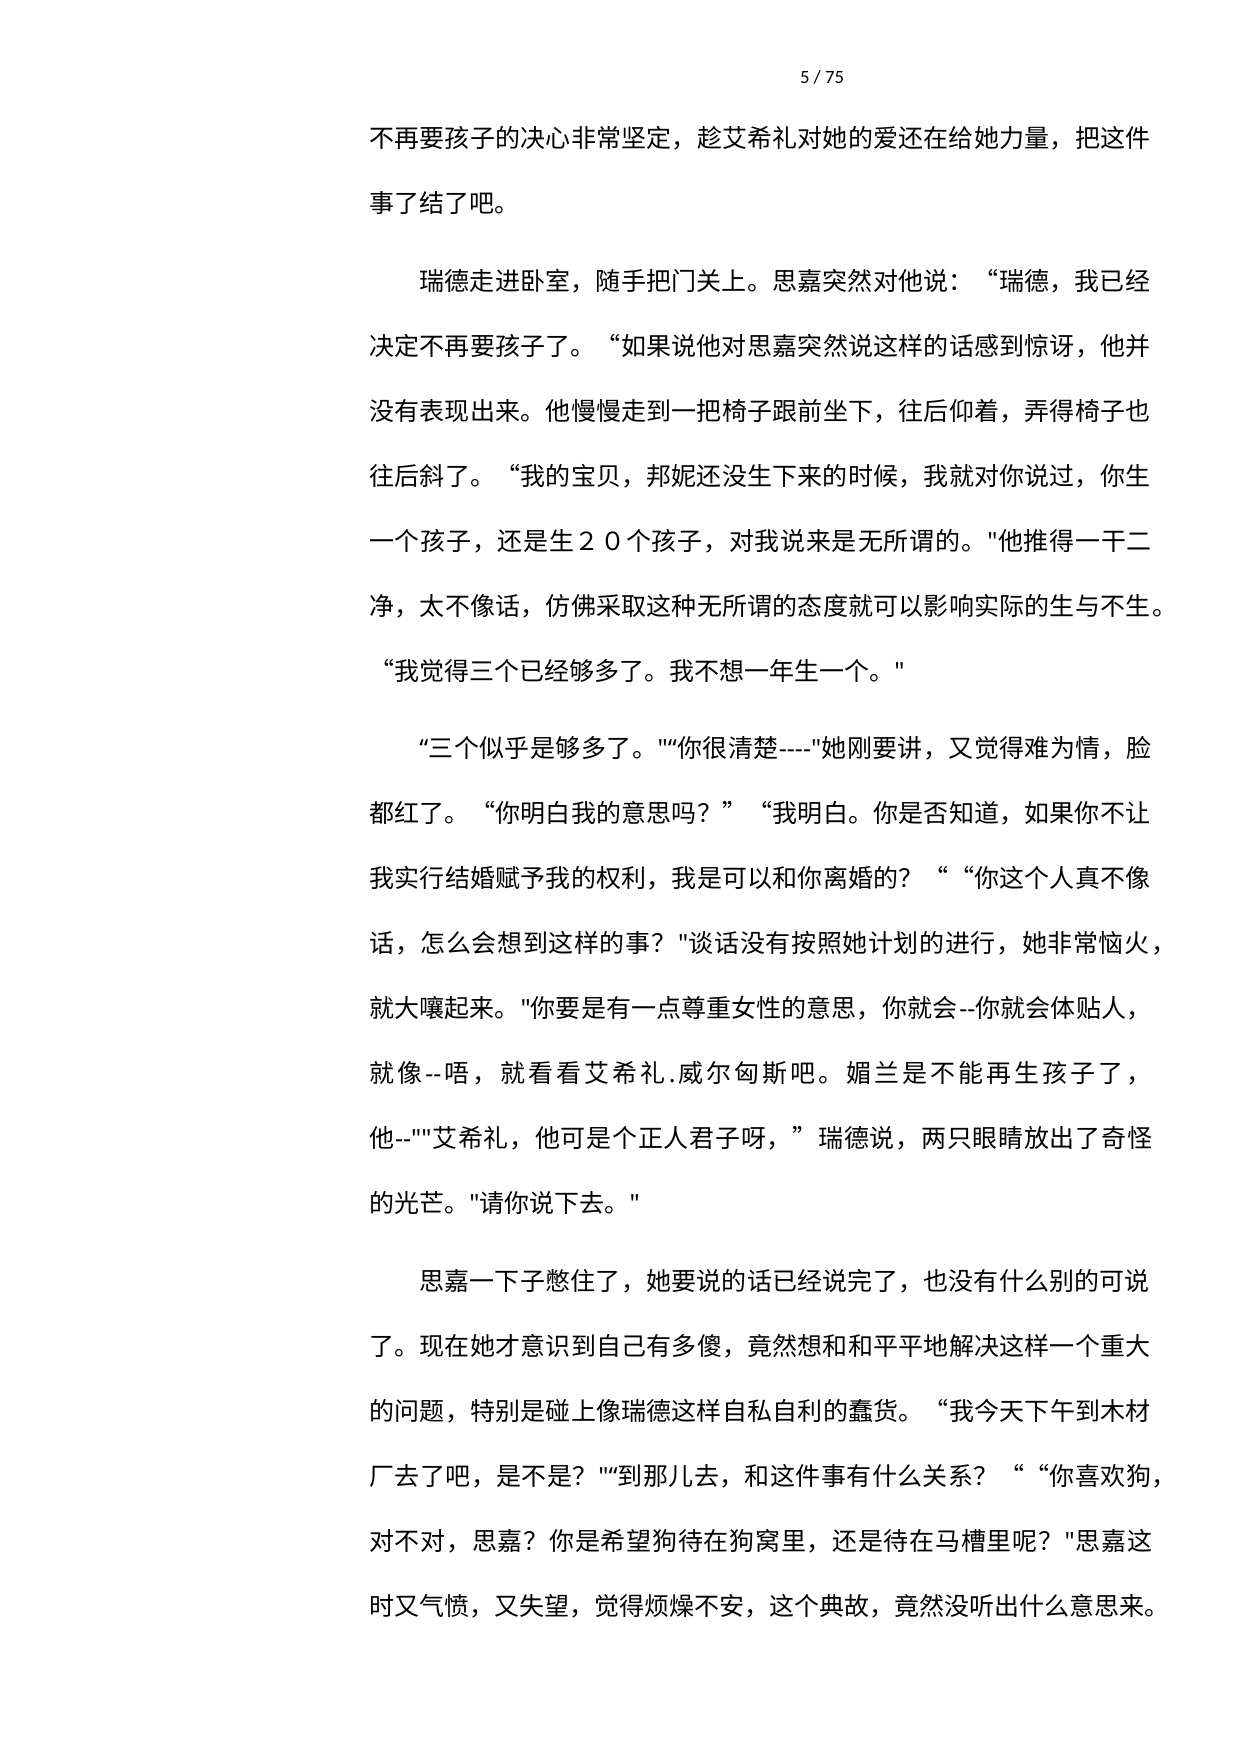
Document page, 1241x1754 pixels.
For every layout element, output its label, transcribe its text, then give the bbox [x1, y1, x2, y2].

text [369, 104, 1152, 234]
text “三个似乎是够多了。"“你很清楚----"她刚要讲，又觉得难为情，脸都红了。“你明白我的意思吗？”“我明白。你是否知道，如果你不让我实行结婚赋予我的权利，我是可以和你离婚的？““你这个人真不像话，怎么会想到这样的事？"谈话没有按照她计划的进行，她非常恼火，就大嚷起来。"你要是有一点尊重女性的意思，你就会--你就会体贴人，就像--唔，就看看艾希礼.威尔匈斯吧。媚兰是不能再生孩子了，他--""艾希礼，他可是个正人君子呀，”瑞德说，两只眼睛放出了奇怪的光芒。"请你说下去。" [369, 714, 1152, 1234]
text 思嘉一下子憋住了，她要说的话已经说完了，也没有什么别的可说了。现在她才意识到自己有多傻，竟然想和和平平地解决这样一个重大的问题，特别是碰上像瑞德这样自私自利的蠢货。“我今天下午到木材厂去了吧，是不是？"“到那儿去，和这件事有什么关系？““你喜欢狗，对不对，思嘉？你是希望狗待在狗窝里，还是待在马槽里呢？"思嘉这时又气愤，又失望，觉得烦燥不安，这个典故，竟然没听出什么意思来。 [369, 1247, 1152, 1637]
text 瑞德走进卧室，随手把门关上。思嘉突然对他说：“瑞德，我已经决定不再要孩子了。“如果说他对思嘉突然说这样的话感到惊讶，他并没有表现出来。他慢慢走到一把椅子跟前坐下，往后仰着，弄得椅子也往后斜了。“我的宝贝，邦妮还没生下来的时候，我就对你说过，你生一个孩子，还是生２０个孩子，对我说来是无所谓的。"他推得一干二净，太不像话，仿佛采取这种无所谓的态度就可以影响实际的生与不生。“我觉得三个已经够多了。我不想一年生一个。" [369, 247, 1152, 702]
